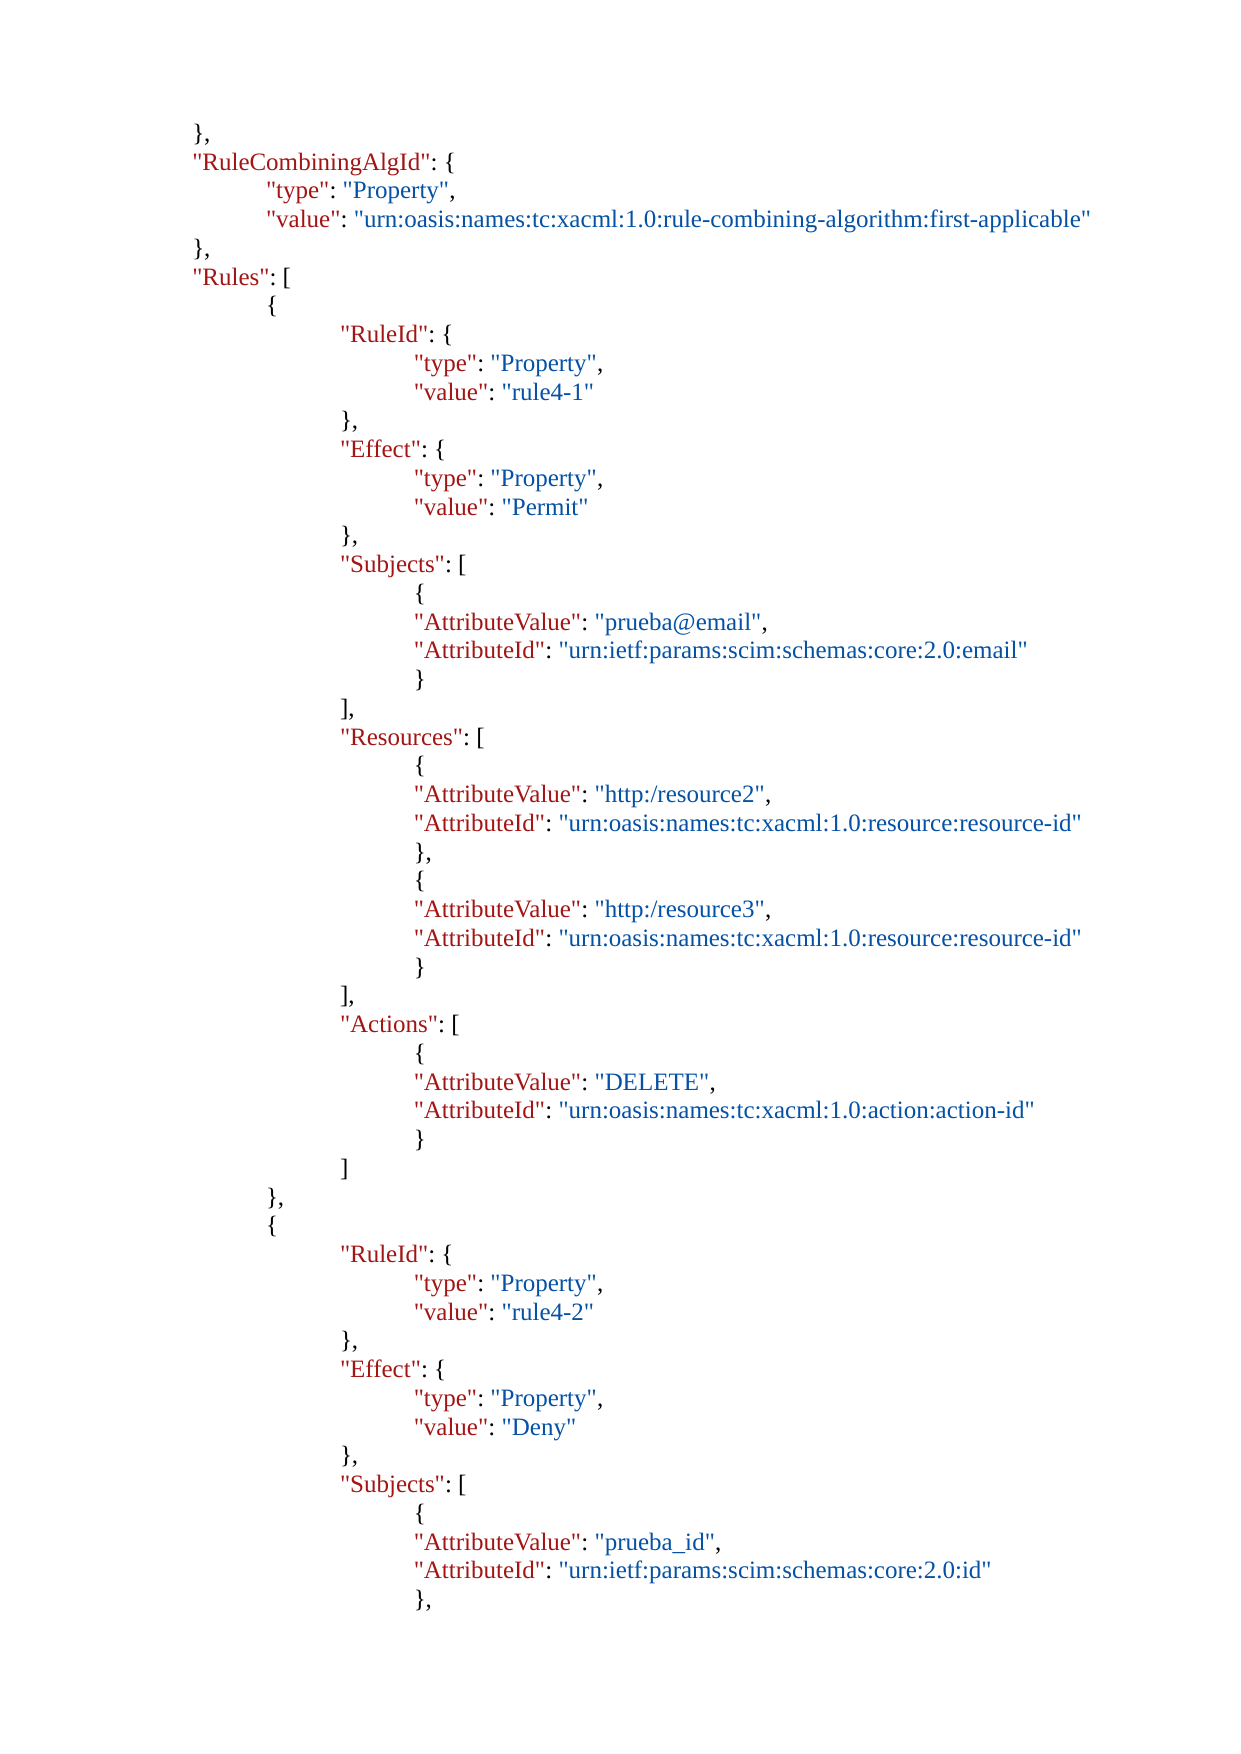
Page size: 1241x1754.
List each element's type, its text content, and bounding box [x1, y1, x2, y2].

text "AttributeId": "urn:oasis:names:tc:xacml:1.0:action:action-id" [118, 1096, 1122, 1124]
text "value": "Permit" [118, 492, 1122, 521]
text "AttributeValue": "prueba_id", [118, 1527, 1122, 1556]
text } [118, 664, 1122, 693]
text { [118, 1498, 1122, 1527]
text "Effect": { [118, 434, 1122, 463]
text "AttributeValue": "http:/resource2", [118, 779, 1122, 808]
text { [118, 291, 1122, 319]
text "AttributeId": "urn:ietf:params:scim:schemas:core:2.0:id" [118, 1556, 1122, 1584]
text "Effect": { [118, 1354, 1122, 1383]
text "RuleCombiningAlgId": { [118, 147, 1122, 176]
text "AttributeValue": "http:/resource3", [118, 894, 1122, 923]
text "value": "urn:oasis:names:tc:xacml:1.0:rule-combining-algorithm:first-applicable" [118, 204, 1122, 233]
text }, [118, 837, 1122, 866]
text { [118, 578, 1122, 607]
text "RuleId": { [118, 319, 1122, 348]
text "AttributeValue": "prueba@email", [118, 607, 1122, 636]
text "value": "Deny" [118, 1412, 1122, 1441]
text { [118, 866, 1122, 894]
text "AttributeId": "urn:ietf:params:scim:schemas:core:2.0:email" [118, 636, 1122, 664]
text "AttributeValue": "DELETE", [118, 1067, 1122, 1096]
text { [118, 1211, 1122, 1239]
text }, [118, 1584, 1122, 1613]
text "Rules": [ [118, 262, 1122, 291]
text "type": "Property", [118, 463, 1122, 492]
text "type": "Property", [118, 348, 1122, 377]
text }, [118, 406, 1122, 434]
text "Subjects": [ [118, 1469, 1122, 1498]
text { [118, 1038, 1122, 1067]
text }, [118, 1182, 1122, 1211]
text { [118, 751, 1122, 779]
text "Subjects": [ [118, 549, 1122, 578]
text "Actions": [ [118, 1009, 1122, 1038]
text "type": "Property", [118, 1268, 1122, 1297]
text "RuleId": { [118, 1239, 1122, 1268]
text ] [118, 1153, 1122, 1182]
text }, [118, 521, 1122, 549]
text }, [118, 118, 1122, 147]
text ], [118, 693, 1122, 722]
text "type": "Property", [118, 1383, 1122, 1412]
text }, [118, 233, 1122, 262]
text "value": "rule4-1" [118, 377, 1122, 406]
text "value": "rule4-2" [118, 1297, 1122, 1326]
text } [118, 952, 1122, 981]
text }, [118, 1441, 1122, 1469]
text }, [118, 1326, 1122, 1354]
text "AttributeId": "urn:oasis:names:tc:xacml:1.0:resource:resource-id" [118, 923, 1122, 952]
text "AttributeId": "urn:oasis:names:tc:xacml:1.0:resource:resource-id" [118, 808, 1122, 837]
text } [118, 1124, 1122, 1153]
text "type": "Property", [118, 176, 1122, 204]
text ], [118, 981, 1122, 1009]
text "Resources": [ [118, 722, 1122, 751]
